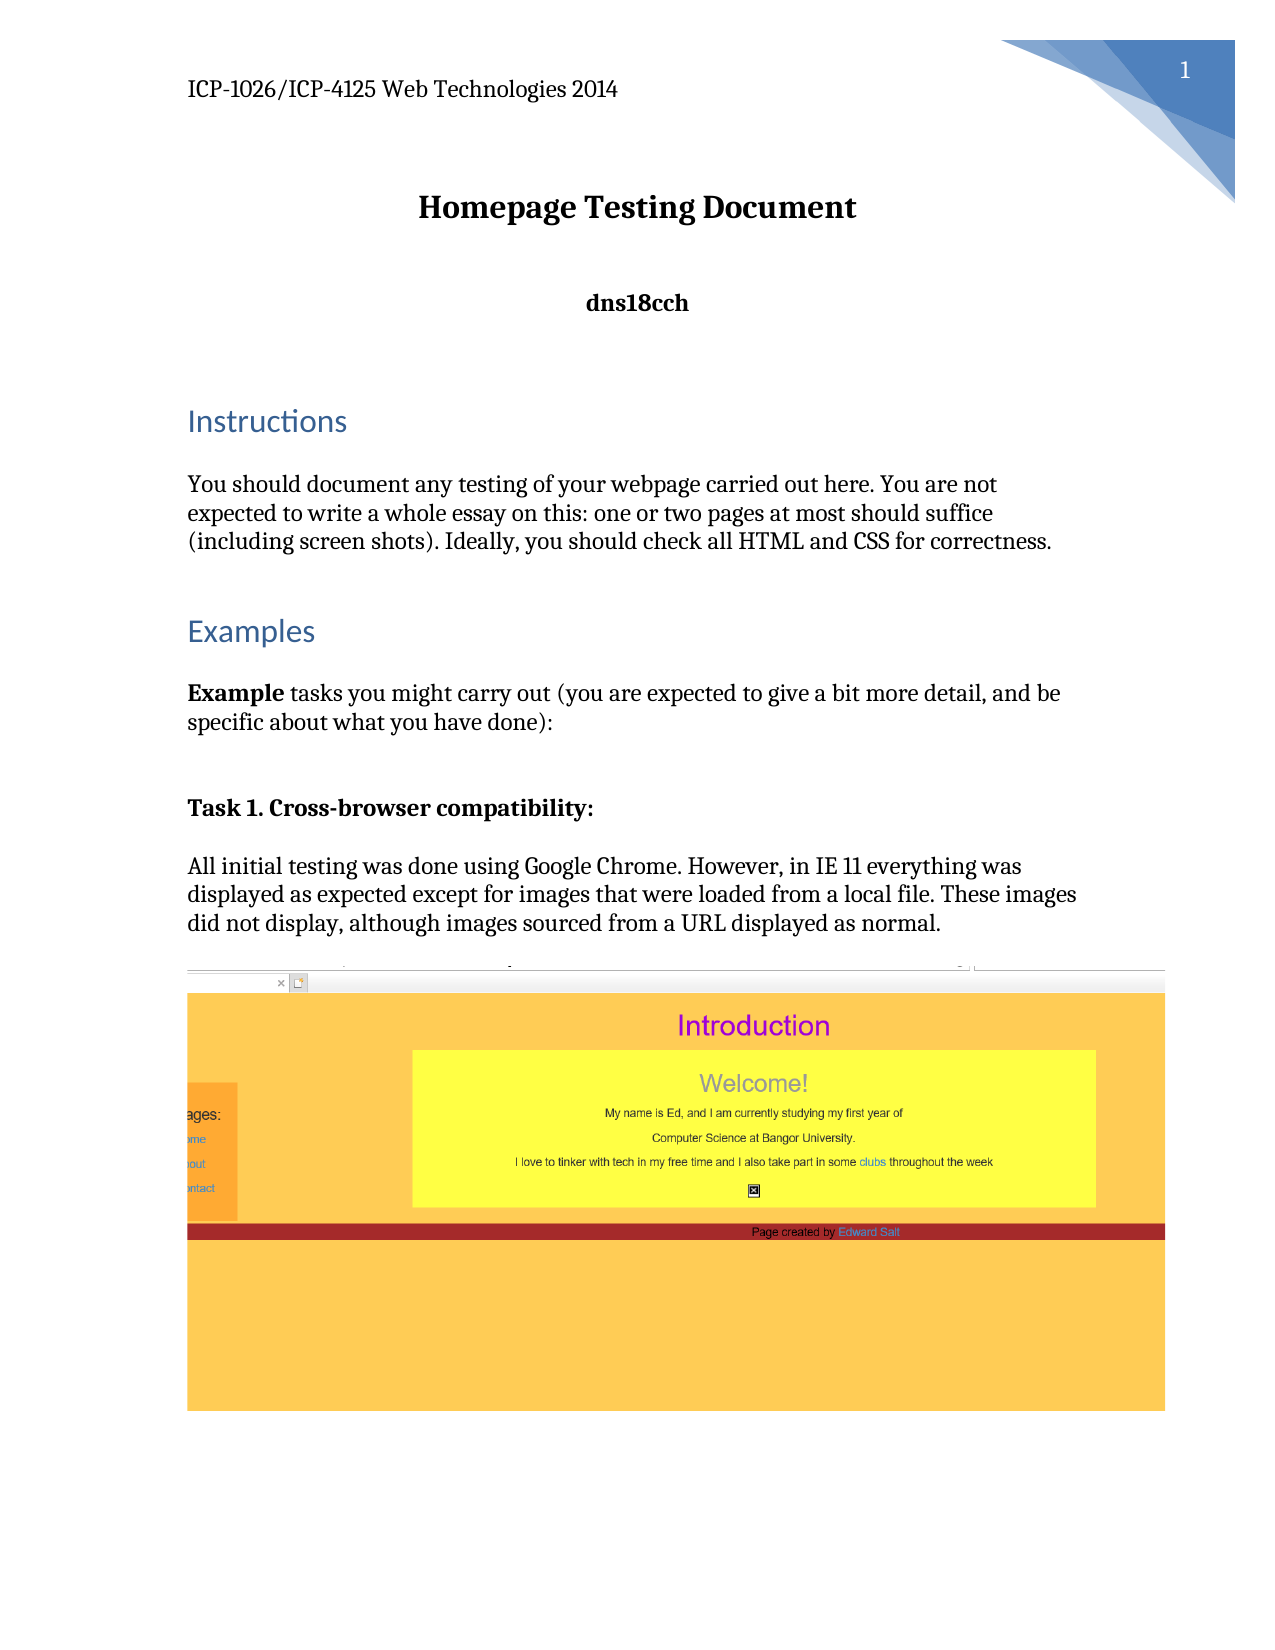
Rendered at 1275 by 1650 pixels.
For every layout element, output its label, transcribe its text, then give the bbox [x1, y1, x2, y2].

text You should document any testing of your webpage carried out here. You are not expected to write a whole essay on this: one or two pages at most should suffice (including screen shots). Ideally, you should check all HTML and CSS for correctness. [187, 470, 1088, 556]
picture [187, 966, 1166, 1411]
text Example tasks you might carry out (you are expected to give a bit more detail, and be specific about what you have done): [187, 679, 1088, 737]
subtitle Instructions [187, 400, 1088, 441]
text dns18cch [187, 289, 1088, 318]
text All initial testing was done using Google Chrome. However, in IE 11 everything was displayed as expected except for images that were loaded from a local file. These images did not display, although images sourced from a URL displayed as normal. [187, 852, 1088, 938]
text Task 1. Cross-browser compatibility: [187, 794, 1088, 823]
picture [998, 40, 1235, 204]
text Homepage Testing Document [187, 188, 1088, 227]
subtitle Examples [187, 610, 1088, 650]
